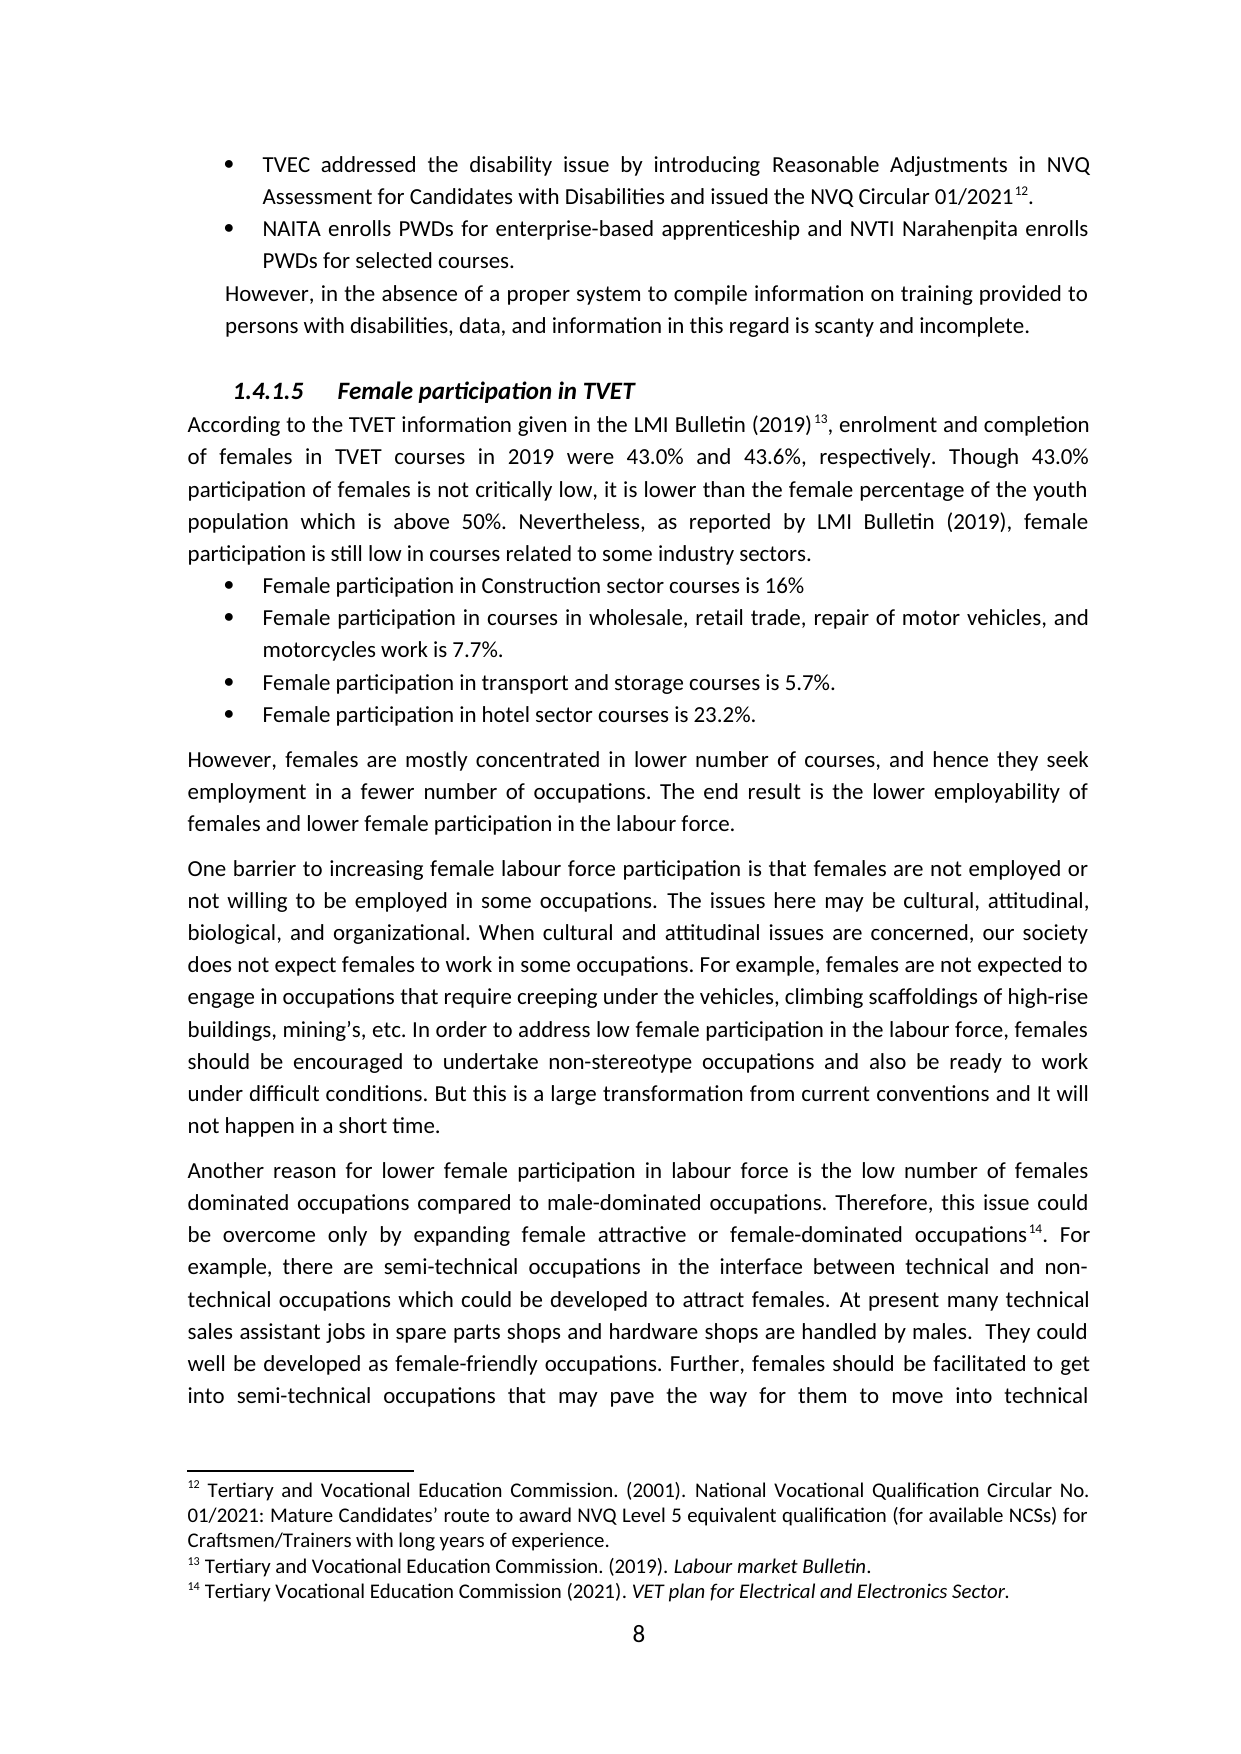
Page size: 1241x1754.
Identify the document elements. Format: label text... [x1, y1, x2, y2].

list Female participation in transport and storage courses is 5.7%. [225, 668, 1090, 696]
subtitle Female participation in TVET [232, 375, 1090, 406]
text One barrier to increasing female labour force participation is that females are not employed or not willing to be employed in some occupations. The issues here may be cultural, attitudinal, biological, and organizational. When cultural and attitudinal issues are concerned, our society does not expect females to work in some occupations. For example, females are not expected to engage in occupations that require creeping under the vehicles, climbing scaffoldings of high-rise buildings, mining’s, etc. In order to address low female participation in the labour force, females should be encouraged to undertake non-stereotype occupations and also be ready to work under difficult conditions. But this is a large transformation from current conventions and It will not happen in a short time. [187, 854, 1090, 1139]
list NAITA enrolls PWDs for enterprise-based apprenticeship and NVTI Narahenpita enrolls PWDs for selected courses. [225, 214, 1090, 274]
list Female participation in courses in wholesale, retail trade, repair of motor vehicles, and motorcycles work is 7.7%. [225, 603, 1090, 664]
list TVEC addressed the disability issue by introducing Reasonable Adjustments in NVQ Assessment for Candidates with Disabilities and issued the NVQ Circular 01/2021. [225, 150, 1090, 210]
text However, females are mostly concentrated in lower number of courses, and hence they seek employment in a fewer number of occupations. The end result is the lower employability of females and lower female participation in the labour force. [187, 745, 1090, 837]
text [187, 1156, 1090, 1409]
list Female participation in Construction sector courses is 16% [225, 571, 1090, 599]
text However, in the absence of a proper system to compile information on training provided to persons with disabilities, data, and information in this regard is scanty and incomplete. [225, 279, 1090, 339]
list Female participation in hotel sector courses is 23.2%. [225, 700, 1090, 728]
text According to the TVET information given in the LMI Bulletin (2019), enrolment and completion of females in TVET courses in 2019 were 43.0% and 43.6%, respectively. Though 43.0% participation of females is not critically low, it is lower than the female percentage of the youth population which is above 50%. Nevertheless, as reported by LMI Bulletin (2019), female participation is still low in courses related to some industry sectors. [187, 410, 1090, 567]
